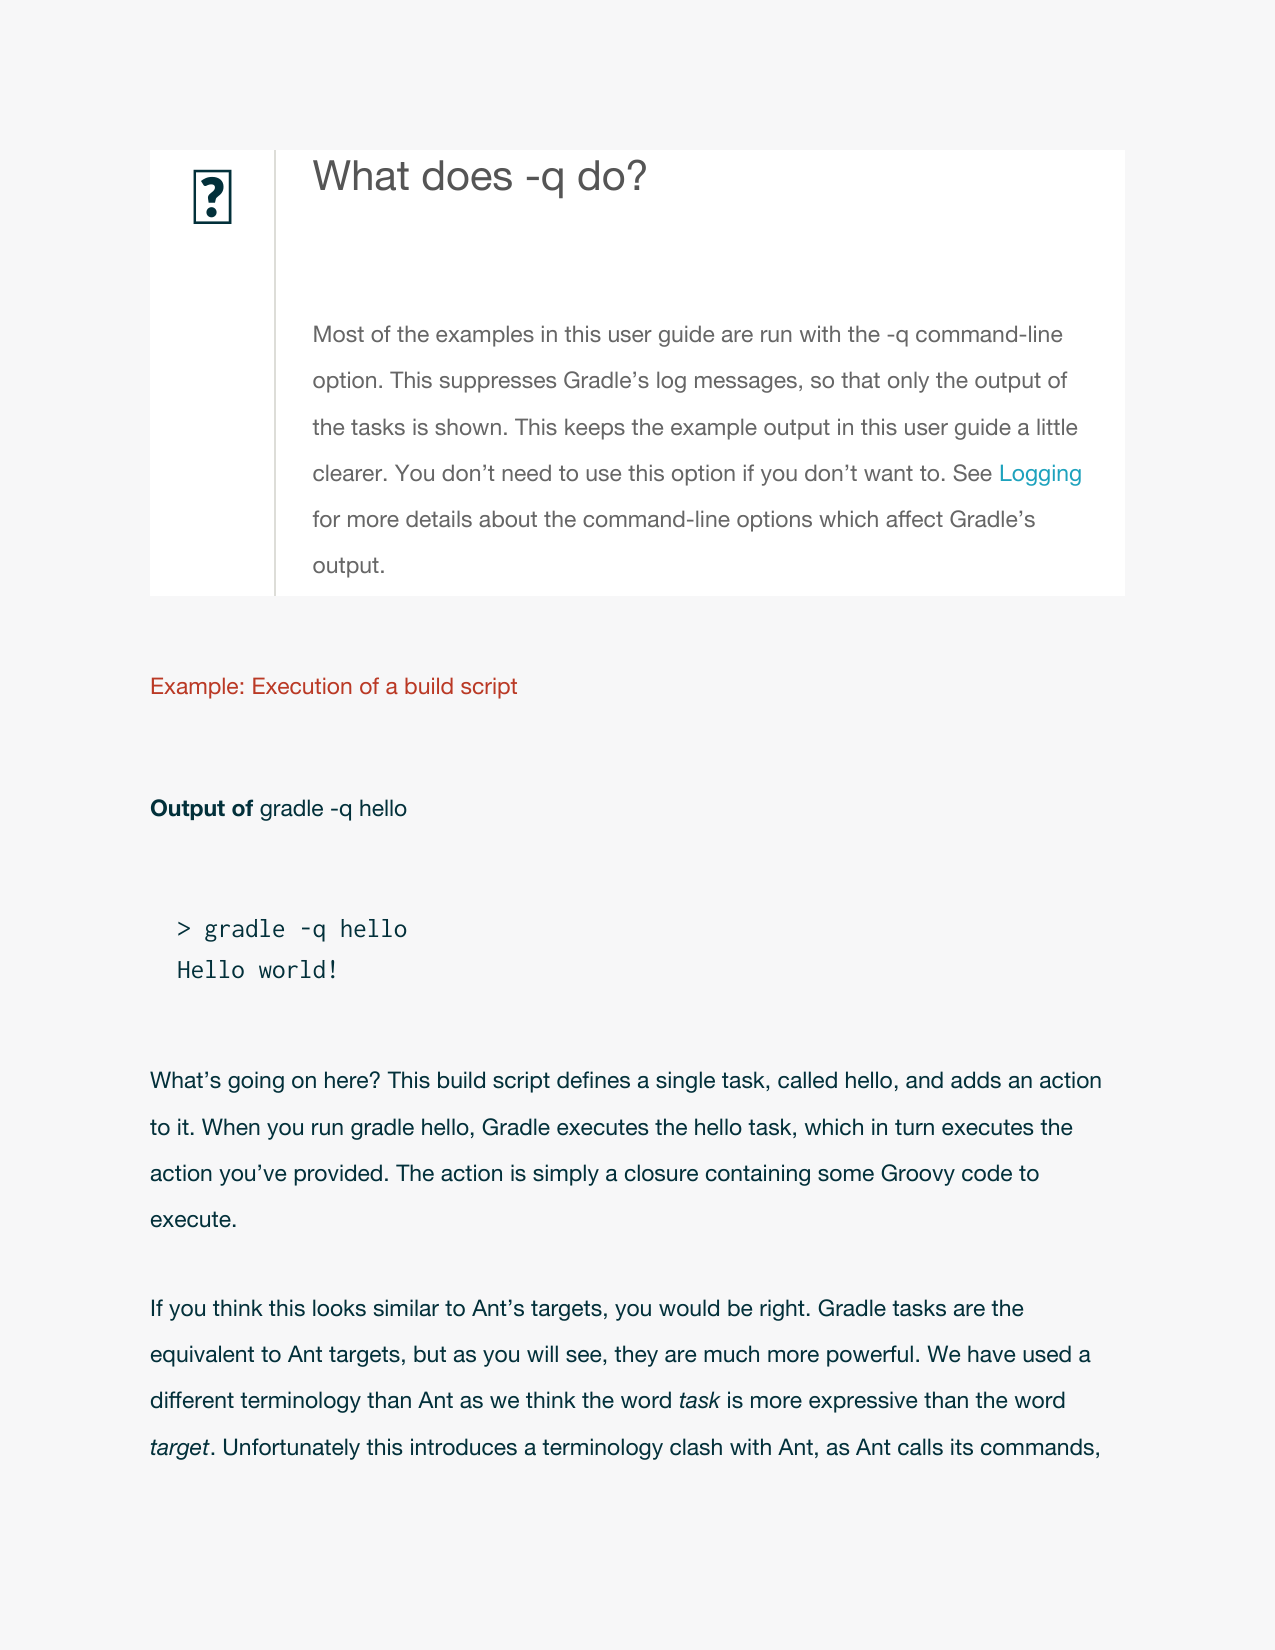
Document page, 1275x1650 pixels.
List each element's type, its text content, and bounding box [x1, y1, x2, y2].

table_header 💡 [150, 150, 274, 596]
table_header What does -q do? Most of the examples in this user guide are run with the -q command-line option. This suppresses Gradle’s log messages, so that only the output of the tasks is shown. This keeps the example output in this user guide a little clearer. You don’t need to use this option if you don’t want to. See Logging for more details about the command-line options which affect Gradle’s output. [276, 150, 1125, 596]
text Example: Execution of a build script [150, 672, 1125, 701]
text Output of gradle -q hello [150, 794, 1125, 823]
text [150, 1294, 1125, 1462]
text What’s going on here? This build script defines a single task, called hello, and adds an action to it. When you run gradle hello, Gradle executes the hello task, which in turn executes the action you’ve provided. The action is simply a closure containing some Groovy code to execute. [150, 1066, 1125, 1234]
text > gradle -q hello Hello world! [177, 914, 1098, 984]
